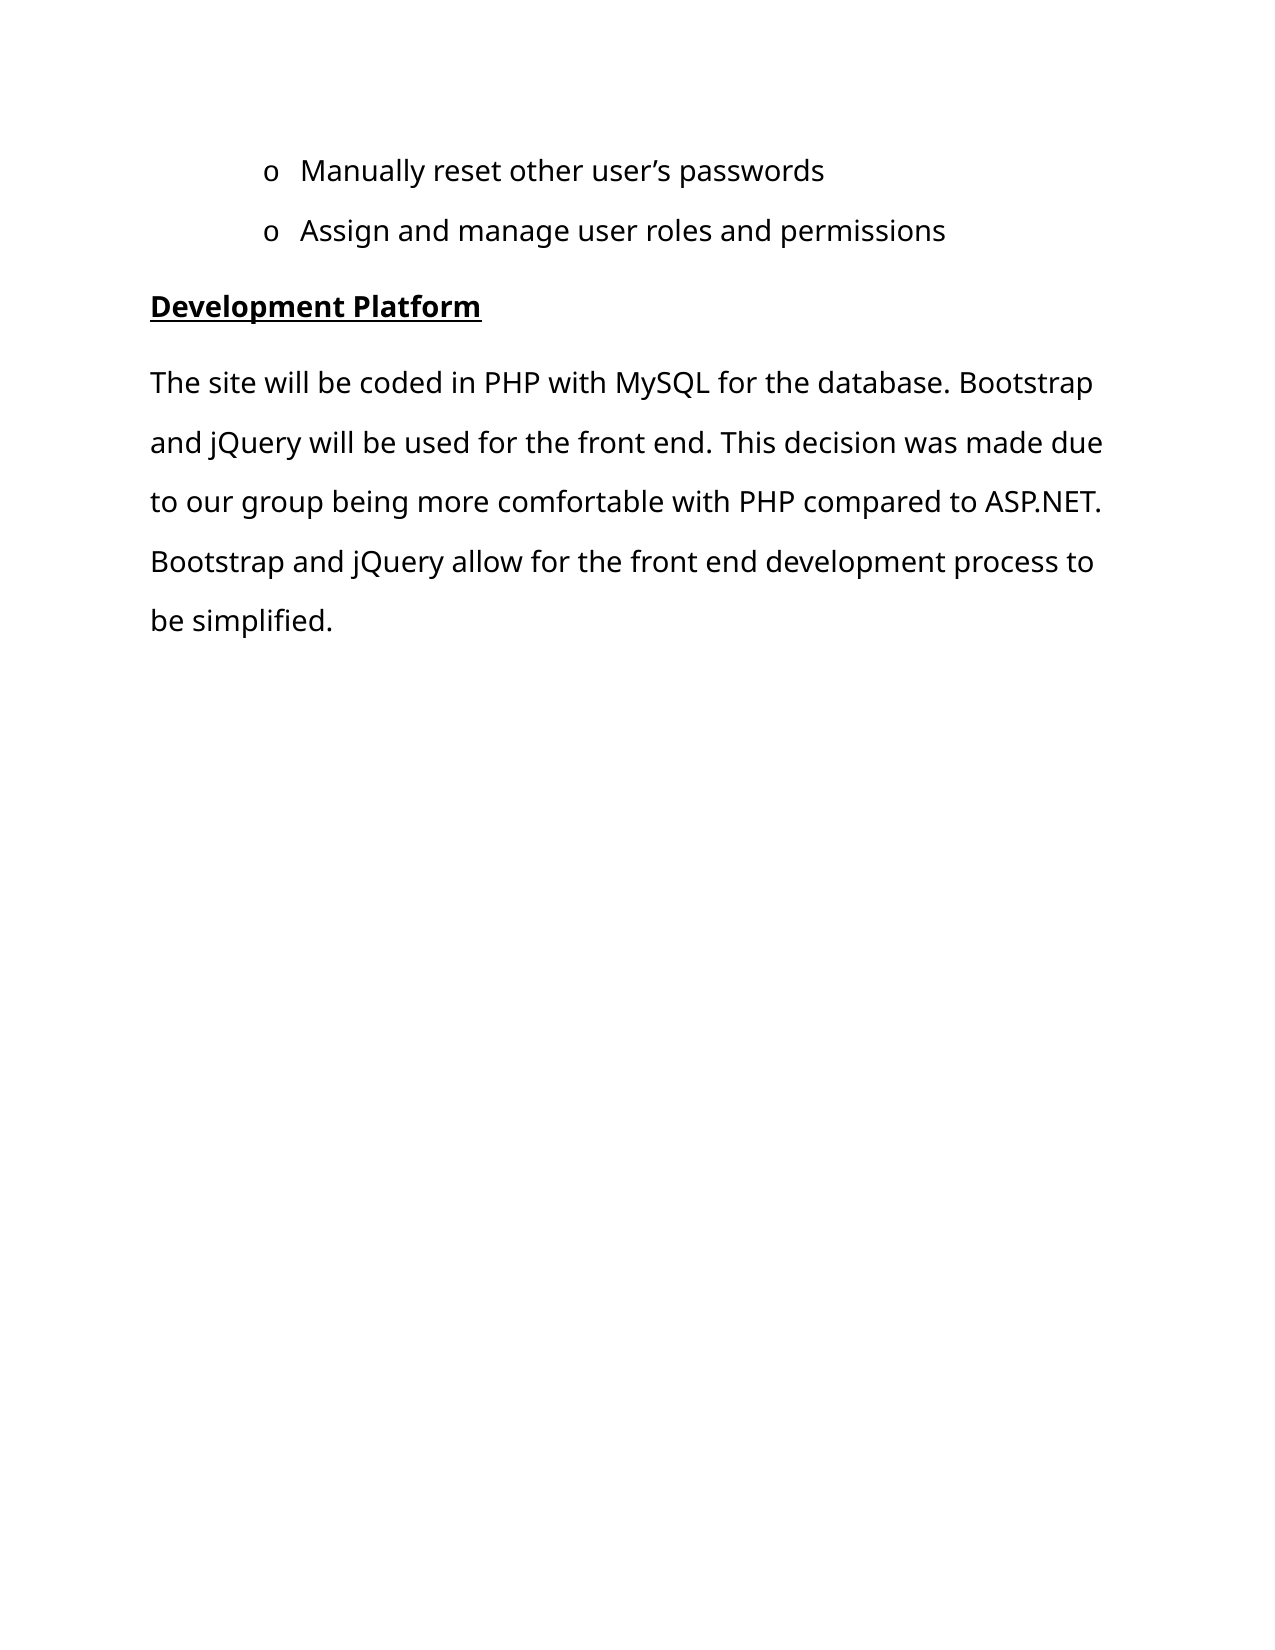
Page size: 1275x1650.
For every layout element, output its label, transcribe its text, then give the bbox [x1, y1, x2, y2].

text Development Platform [150, 286, 1125, 326]
list Manually reset other user’s passwords [262, 150, 1125, 190]
text The site will be coded in PHP with MySQL for the database. Bootstrap and jQuery will be used for the front end. This decision was made due to our group being more comfortable with PHP compared to ASP.NET. Bootstrap and jQuery allow for the front end development process to be simplified. [150, 362, 1125, 640]
list Assign and manage user roles and permissions [262, 210, 1125, 250]
